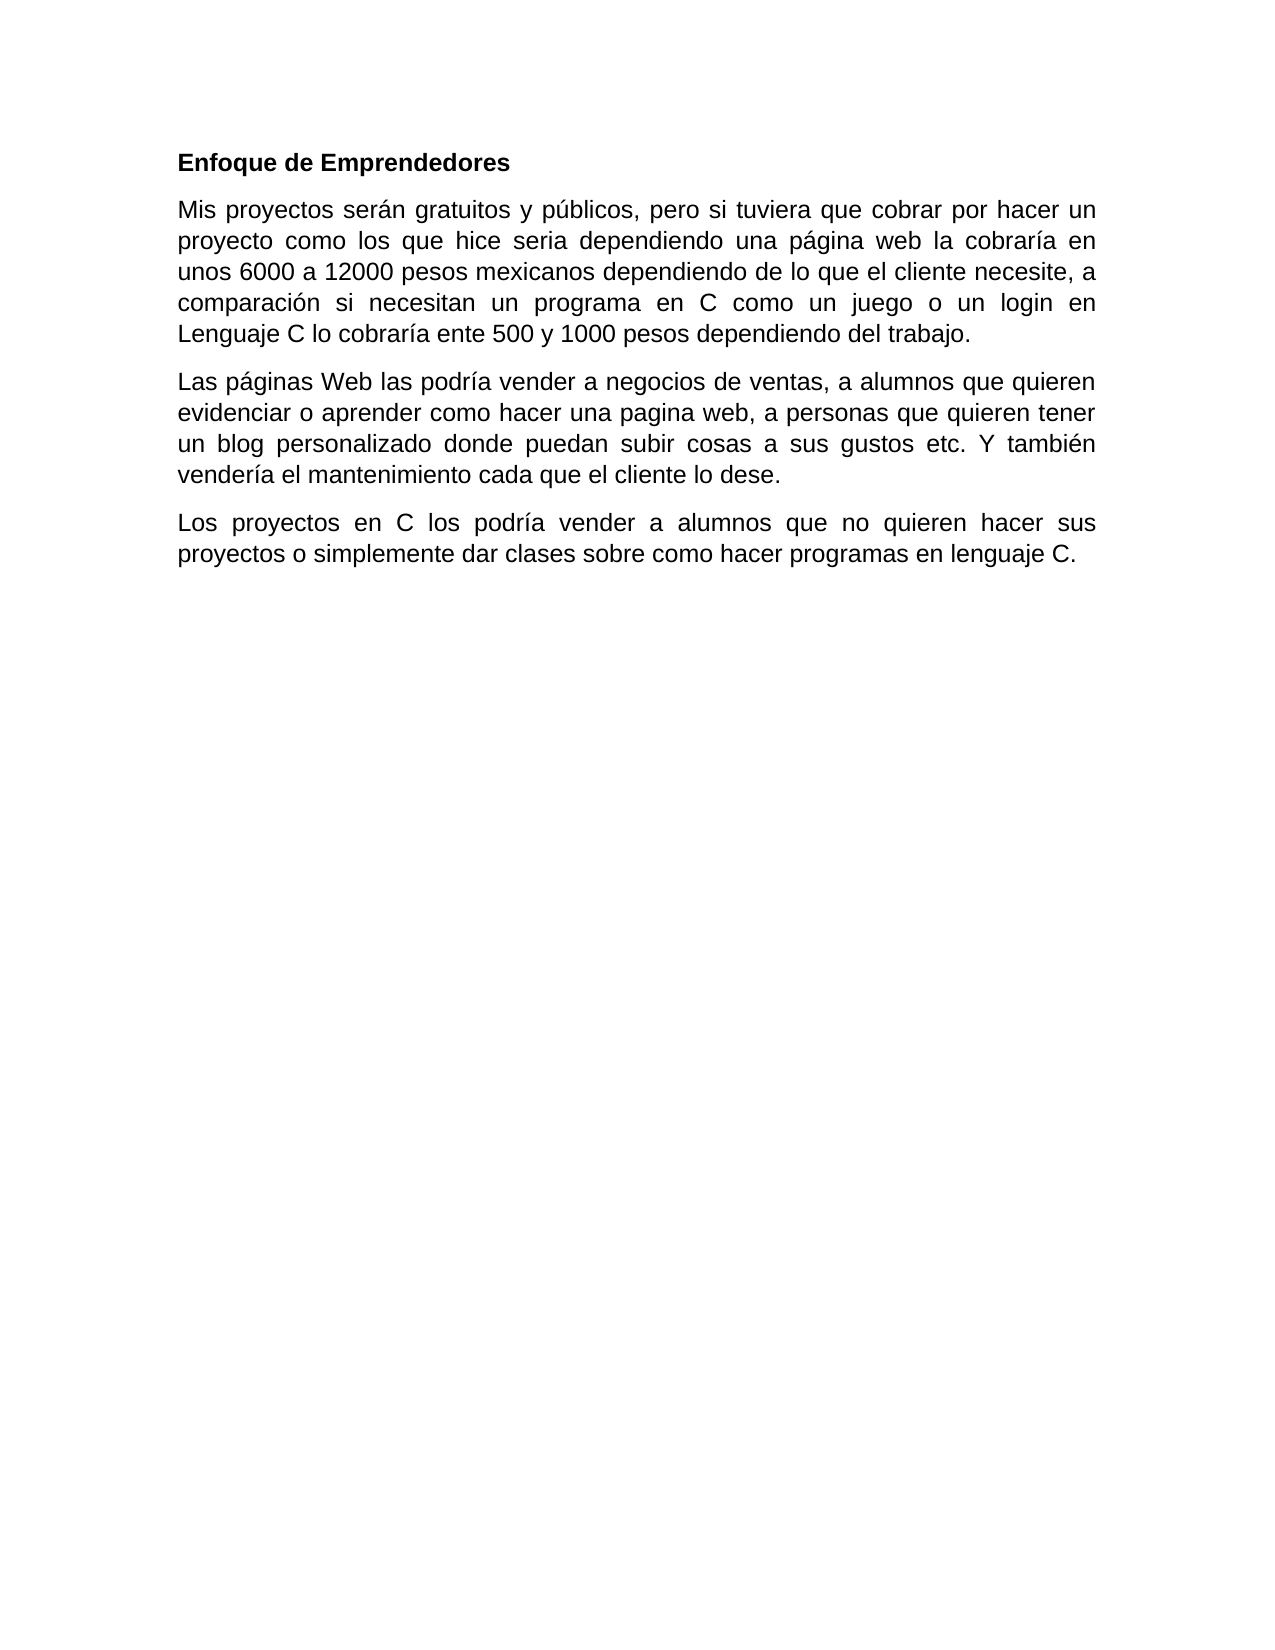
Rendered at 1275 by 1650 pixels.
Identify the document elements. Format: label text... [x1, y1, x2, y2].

text Los proyectos en C los podría vender a alumnos que no quieren hacer sus proyectos o simplemente dar clases sobre como hacer programas en lenguaje C. [177, 508, 1098, 568]
text Mis proyectos serán gratuitos y públicos, pero si tuviera que cobrar por hacer un proyecto como los que hice seria dependiendo una página web la cobraría en unos 6000 a 12000 pesos mexicanos dependiendo de lo que el cliente necesite, a comparación si necesitan un programa en C como un juego o un login en Lenguaje C lo cobraría ente 500 y 1000 pesos dependiendo del trabajo. [177, 195, 1098, 348]
text Enfoque de Emprendedores [177, 148, 1098, 176]
text Las páginas Web las podría vender a negocios de ventas, a alumnos que quieren evidenciar o aprender como hacer una pagina web, a personas que quieren tener un blog personalizado donde puedan subir cosas a sus gustos etc. Y también vendería el mantenimiento cada que el cliente lo dese. [177, 367, 1098, 489]
